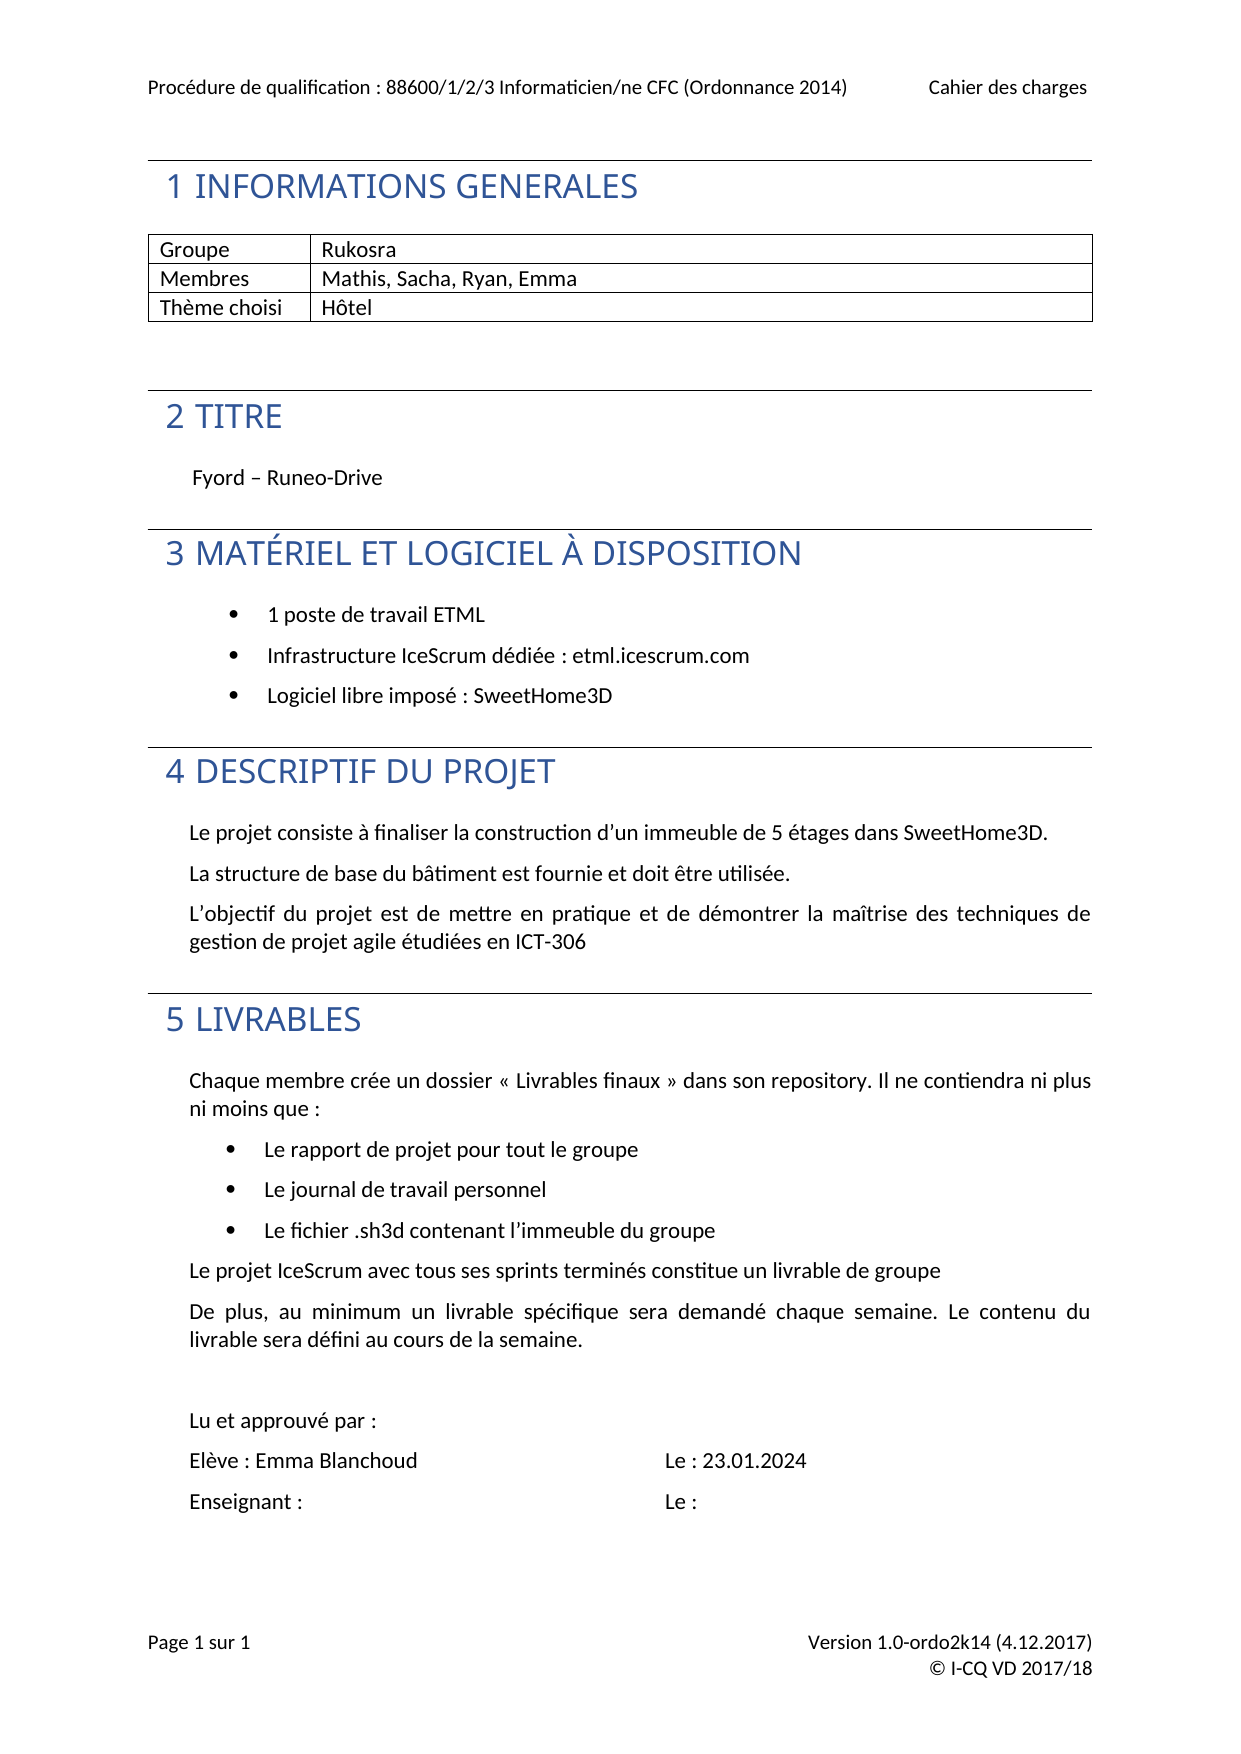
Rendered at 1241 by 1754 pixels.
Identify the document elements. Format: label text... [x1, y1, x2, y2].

text Enseignant : Le : [189, 1487, 1092, 1515]
subtitle INFORMATIONS GENERALES [148, 161, 1092, 209]
text La structure de base du bâtiment est fournie et doit être utilisée. [189, 859, 1092, 887]
subtitle DESCRIPTIF DU PROJET [148, 748, 1092, 793]
list Infrastructure IceScrum dédiée : etml.icescrum.com [229, 641, 1092, 669]
list Le journal de travail personnel [227, 1175, 1092, 1203]
text L’objectif du projet est de mettre en pratique et de démontrer la maîtrise des techniques de gestion de projet agile étudiées en ICT-306 [189, 899, 1092, 955]
list Le rapport de projet pour tout le groupe [227, 1135, 1092, 1163]
table_header Rukosra [311, 235, 1092, 263]
list 1 poste de travail ETML [229, 600, 1092, 628]
text Le projet IceScrum avec tous ses sprints terminés constitue un livrable de groupe [189, 1256, 1092, 1284]
list Logiciel libre imposé : SweetHome3D [229, 681, 1092, 709]
subtitle TITRE [148, 391, 1092, 438]
subtitle LIVRABLES [148, 994, 1092, 1041]
text Elève : Emma Blanchoud Le : 23.01.2024 [189, 1447, 1092, 1474]
table_header Groupe [149, 235, 310, 263]
table_cell Thème choisi [149, 293, 310, 321]
text Fyord – Runeo-Drive [192, 463, 1092, 491]
table_cell Membres [149, 264, 310, 292]
text Chaque membre crée un dossier « Livrables finaux » dans son repository. Il ne contiendra ni plus ni moins que : [189, 1066, 1092, 1122]
list Le fichier .sh3d contenant l’immeuble du groupe [227, 1216, 1092, 1244]
text Lu et approuvé par : [189, 1406, 1092, 1434]
subtitle MATÉRIEL ET LOGICIEL À DISPOSITION [148, 530, 1092, 575]
text De plus, au minimum un livrable spécifique sera demandé chaque semaine. Le contenu du livrable sera défini au cours de la semaine. [189, 1297, 1092, 1353]
table_cell Mathis, Sacha, Ryan, Emma [311, 264, 1092, 292]
table_cell Hôtel [311, 293, 1092, 321]
text Le projet consiste à finaliser la construction d’un immeuble de 5 étages dans SweetHome3D. [189, 818, 1092, 846]
